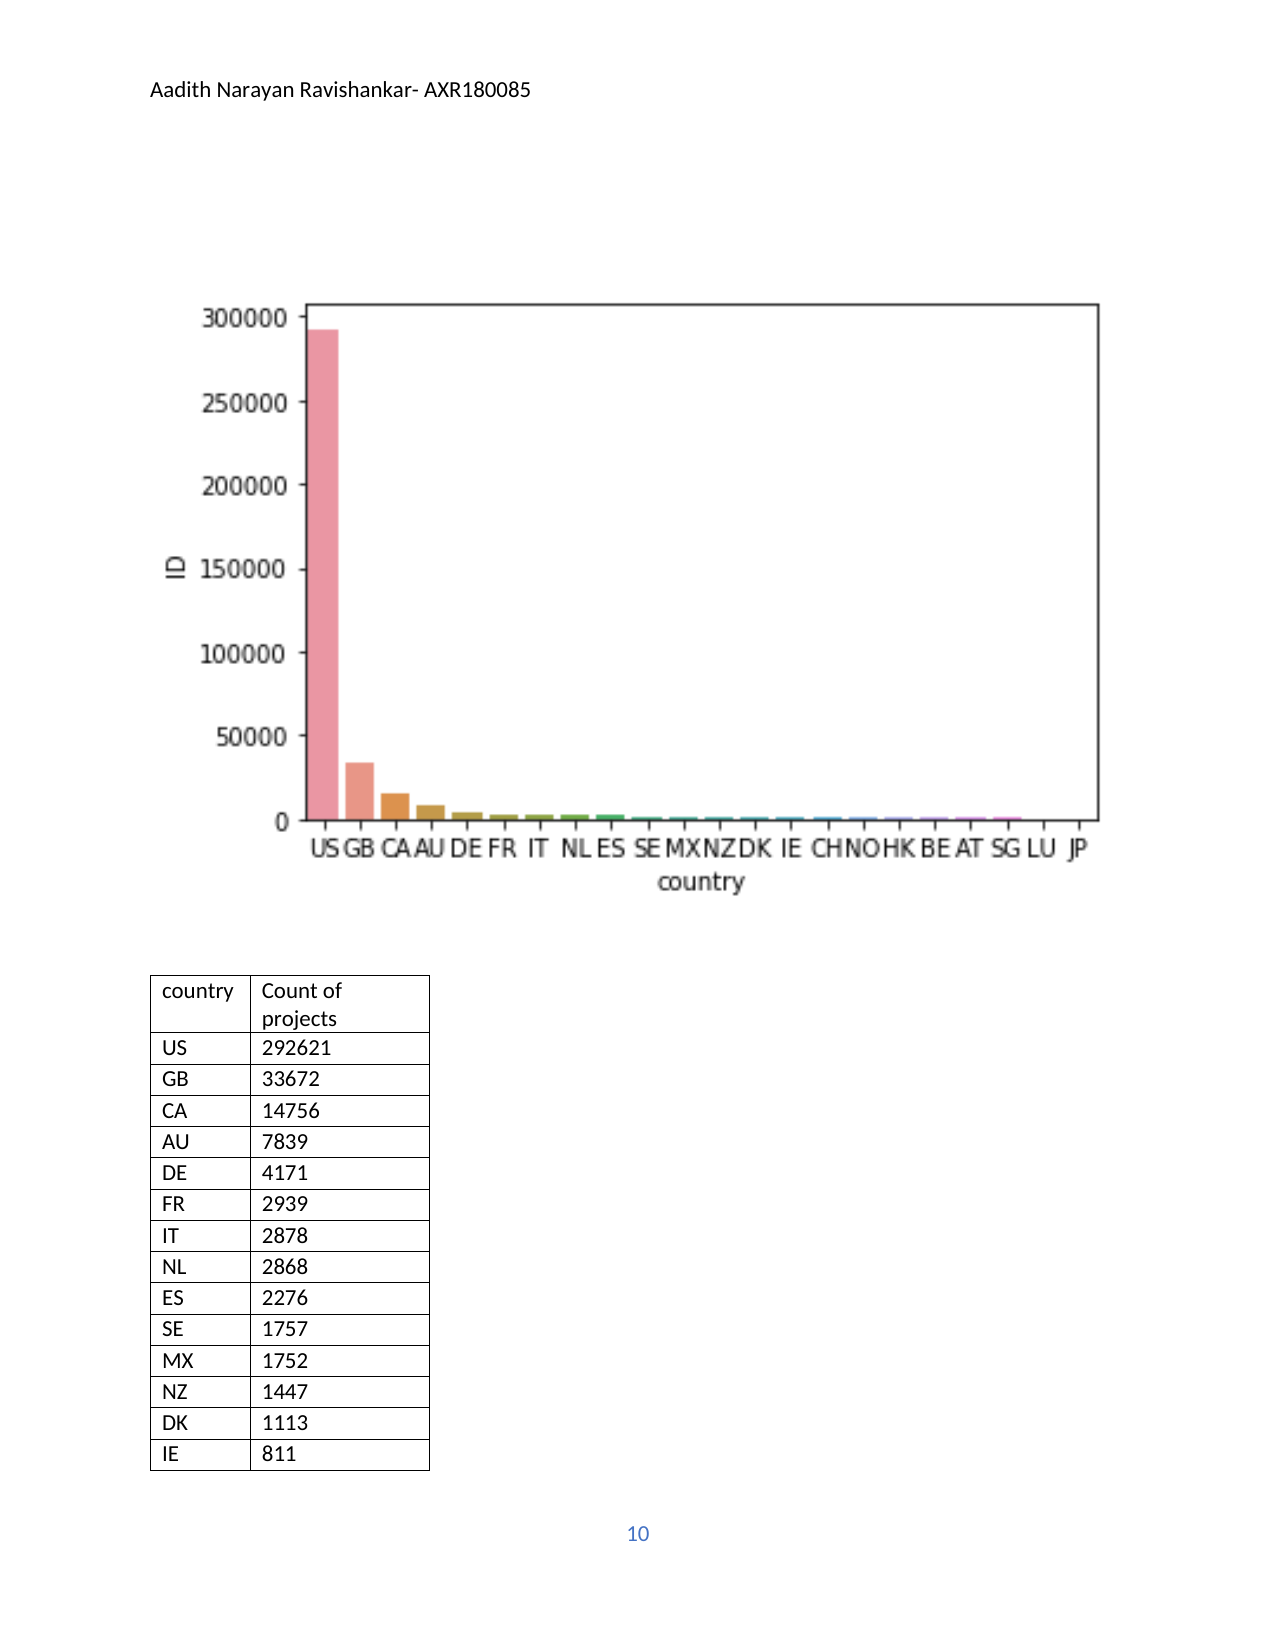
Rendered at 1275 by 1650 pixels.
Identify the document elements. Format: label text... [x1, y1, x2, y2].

table_cell 292621 [251, 1033, 429, 1063]
table_cell IT [151, 1221, 250, 1251]
table_header Count of projects [251, 976, 429, 1032]
table_cell 1757 [251, 1315, 429, 1345]
table_cell SE [151, 1315, 250, 1345]
table_cell GB [151, 1065, 250, 1095]
table_cell 2868 [251, 1252, 429, 1282]
table_cell NZ [151, 1377, 250, 1407]
table_cell AU [151, 1127, 250, 1157]
table_cell 1113 [251, 1408, 429, 1438]
table_cell IE [151, 1440, 250, 1470]
table_cell FR [151, 1190, 250, 1220]
table_cell ES [151, 1283, 250, 1313]
table_cell 811 [251, 1440, 429, 1470]
table_cell 4171 [251, 1158, 429, 1188]
table_header country [151, 976, 250, 1032]
table_cell 2939 [251, 1190, 429, 1220]
table_cell CA [151, 1096, 250, 1126]
table_cell 1752 [251, 1346, 429, 1376]
table_cell 2276 [251, 1283, 429, 1313]
table_cell 14756 [251, 1096, 429, 1126]
table_cell 7839 [251, 1127, 429, 1157]
table_cell DK [151, 1408, 250, 1438]
table_cell 33672 [251, 1065, 429, 1095]
table_cell DE [151, 1158, 250, 1188]
table_cell NL [151, 1252, 250, 1282]
table_cell 1447 [251, 1377, 429, 1407]
table_cell 2878 [251, 1221, 429, 1251]
table_cell MX [151, 1346, 250, 1376]
table_cell US [151, 1033, 250, 1063]
picture [150, 290, 1112, 910]
